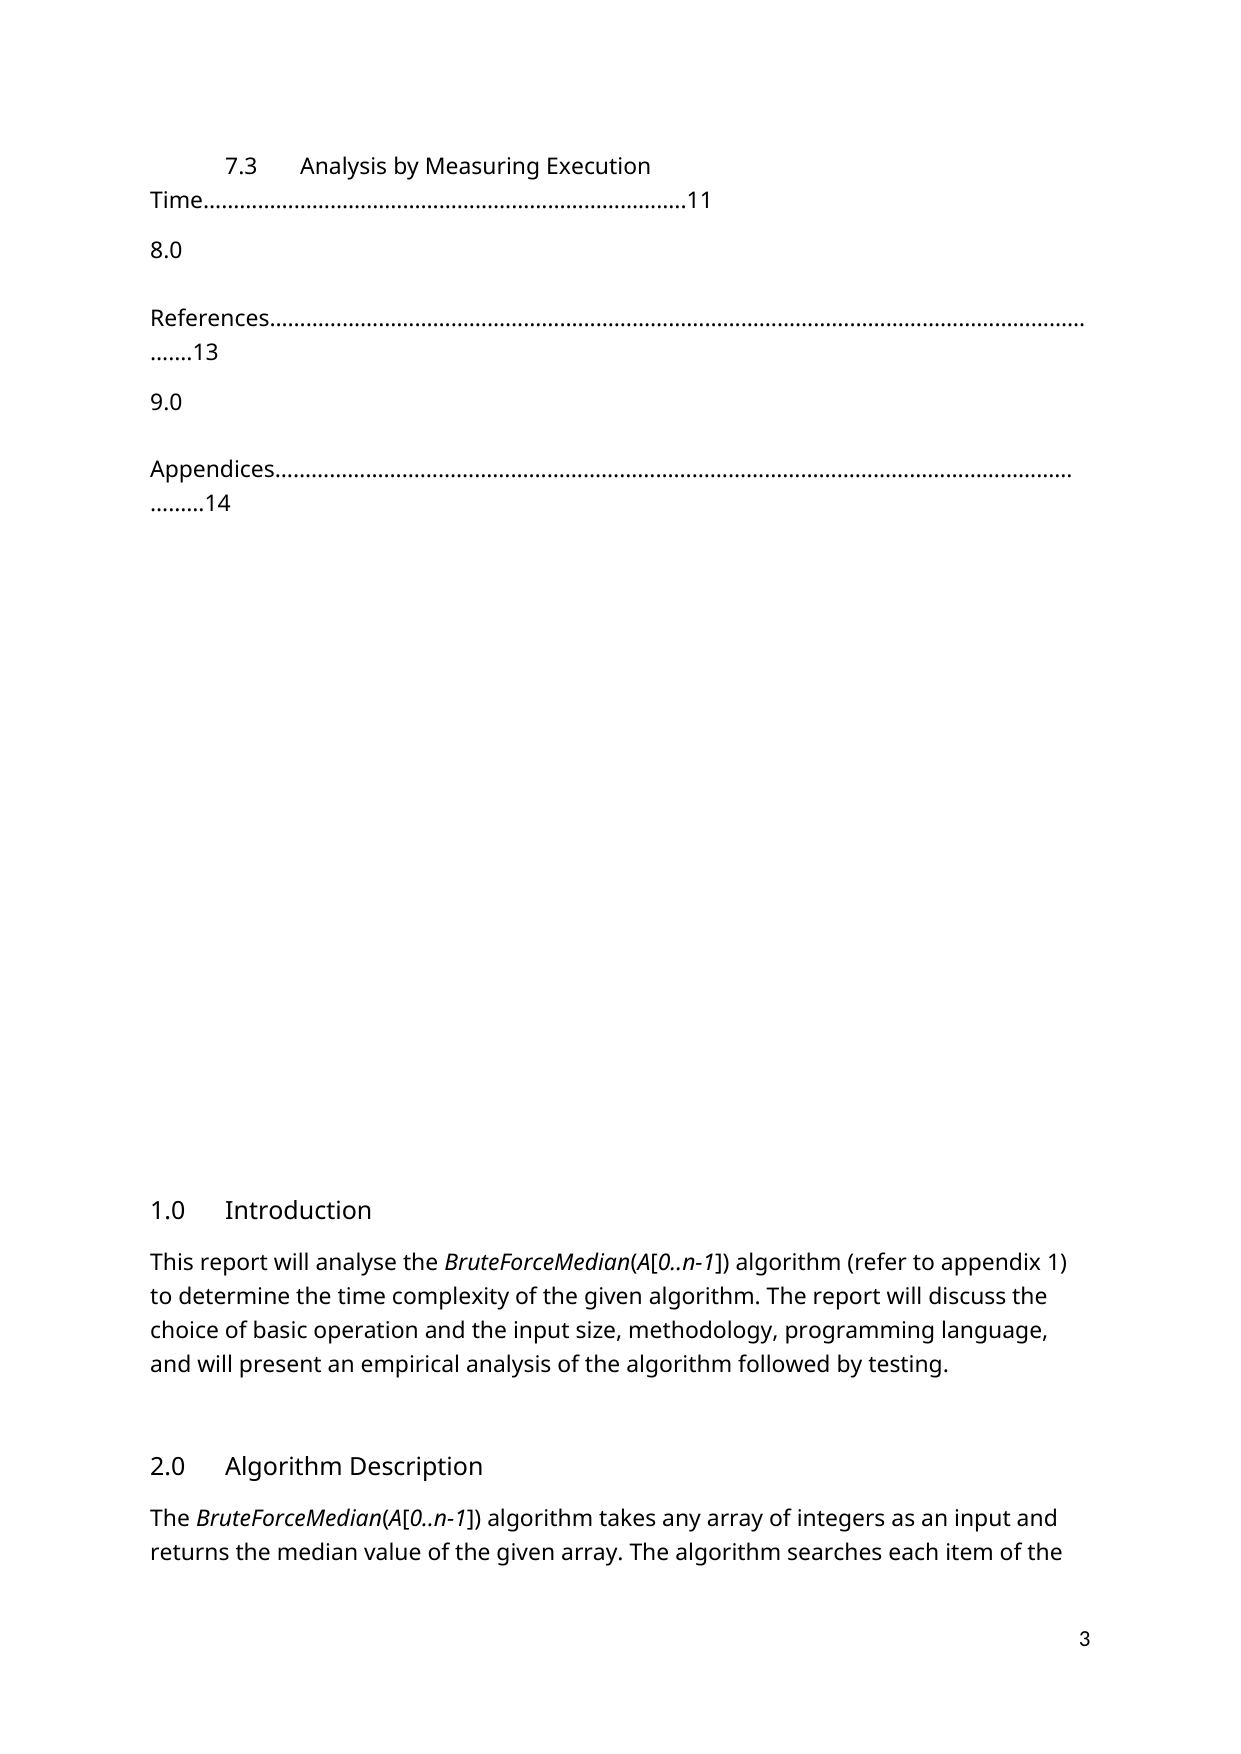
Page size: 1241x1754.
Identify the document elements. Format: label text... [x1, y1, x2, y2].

text This report will analyse the BruteForceMedian(A[0..n-1]) algorithm (refer to appendix 1) to determine the time complexity of the given algorithm. The report will discuss the choice of basic operation and the input size, methodology, programming language, and will present an empirical analysis of the algorithm followed by testing. [150, 1246, 1090, 1379]
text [150, 1502, 1090, 1567]
text 8.0 References…………………………………………………………………………………………………………………………….13 [150, 234, 1090, 367]
text 9.0 Appendices……………………………………………………………………………………………………………………………14 [150, 386, 1090, 518]
list Introduction [150, 1193, 1090, 1227]
text 2.0 Algorithm Description [150, 1448, 1090, 1482]
text 7.3 Analysis by Measuring Execution Time……………………………………………………………………..11 [150, 150, 1090, 215]
